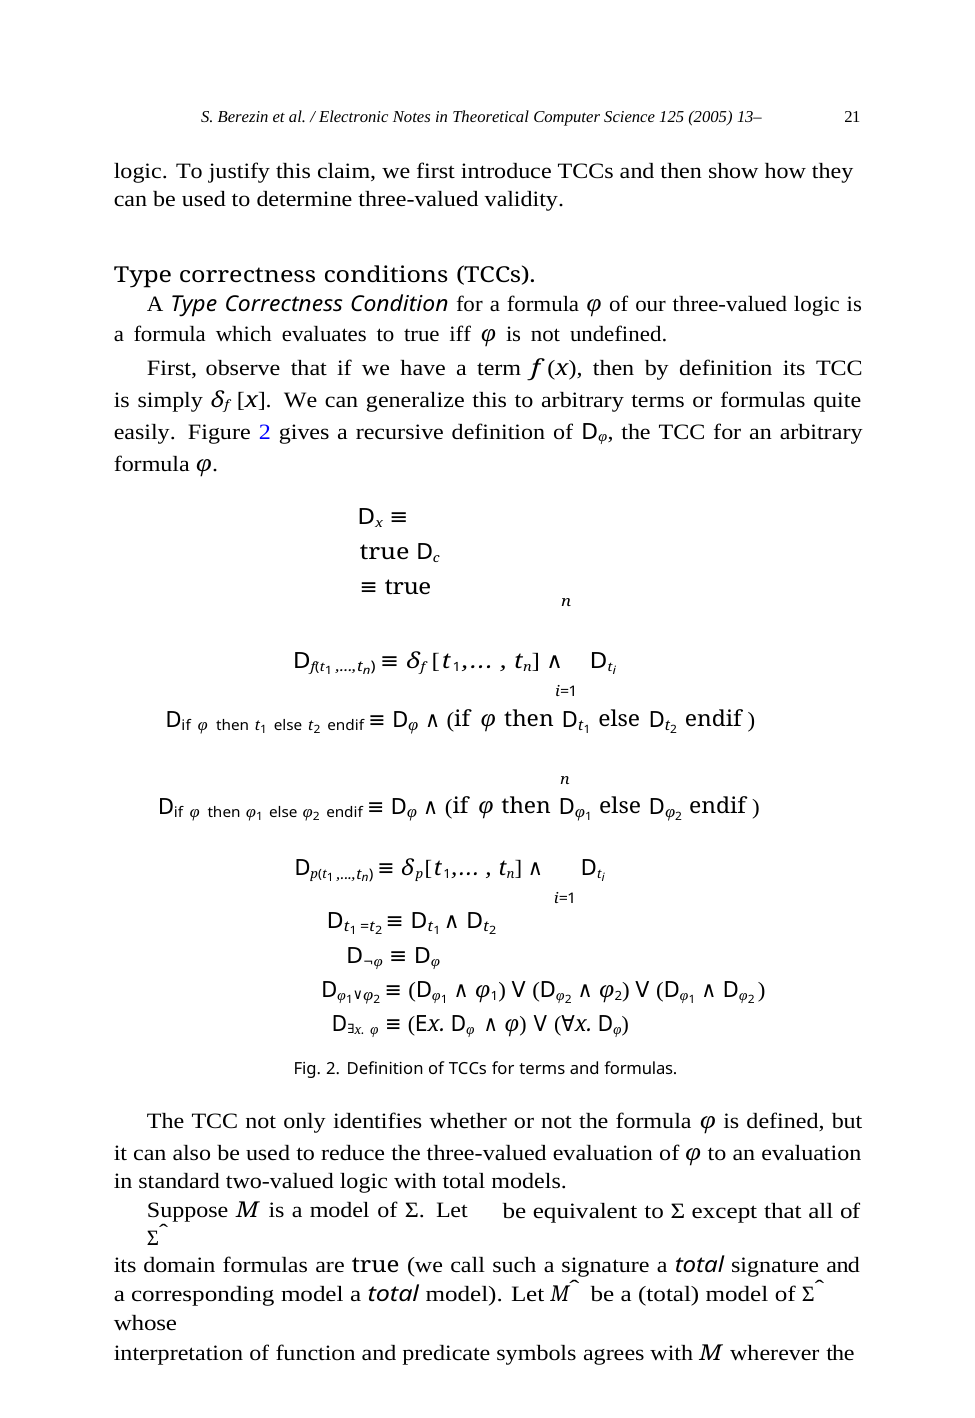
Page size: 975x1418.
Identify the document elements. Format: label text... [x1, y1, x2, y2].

text i=1 [262, 888, 868, 907]
text Dif φ then φ1 else φ2 endif ≡ Dφ ∧ (if φ then Dφ1 else Dφ2 endif ) [158, 741, 875, 827]
text Fig. 2. Definition of TCCs for terms and formulas. [293, 1057, 875, 1079]
text interpretation of function and predicate symbols agrees with M wherever the [113, 1337, 875, 1366]
text Dt1 =t2 ≡ Dt1 ∧ Dt2 D¬φ ≡ Dφ [327, 908, 503, 970]
text The TCC not only identifies whether or not the formula φ is defined, but it can also be used to reduce the three-valued evaluation of φ to an evaluation in standard two-valued logic with total models. [113, 1105, 862, 1194]
text D∃x. φ ≡ (Ex. Dφ ∧ φ) V (∀x. Dφ) [332, 1008, 875, 1038]
text Dif φ then t1 else t2 endif ≡ Dφ ∧ (if φ then Dt1 else Dt2 endif ) [165, 703, 875, 739]
text i=1 [264, 681, 868, 701]
text its domain formulas are true (we call such a signature a total signature and [113, 1251, 875, 1278]
text Dx ≡ true Dc ≡ true [357, 501, 458, 601]
text be equivalent to Σ except that all of [502, 1198, 875, 1223]
text logic. To justify this claim, we first introduce TCCs and then show how they can be used to determine three-valued validity. [113, 158, 875, 211]
text Type correctness conditions (TCCs). [113, 263, 875, 288]
text Dφ1∨φ2 ≡ (Dφ1 ∧ φ1) V (Dφ2 ∧ φ2) V (Dφ1 ∧ Dφ2 ) [321, 974, 875, 1006]
text Dp(t1 ,...,tn) ≡ δp[t1,... , tn] ∧ Dti [294, 830, 875, 884]
text Suppose M is a model of Σ. Let Σˆ [147, 1196, 492, 1251]
text Df(t1 ,...,tn) ≡ δf [t1,... , tn] ∧ Dti [293, 623, 875, 678]
text A Type Correctness Condition for a formula φ of our three-valued logic is a formula which evaluates to true iff φ is not undefined. [113, 288, 862, 348]
text First, observe that if we have a term f (x), then by definition its TCC is simply δf [x]. We can generalize this to arbitrary terms or formulas quite easily. Figure 2 gives a recursive definition of Dφ, the TCC for an arbitrary formula φ. [113, 351, 862, 477]
text a corresponding model a total model). Let Mˆ be a (total) model of Σˆ whose [113, 1278, 875, 1336]
